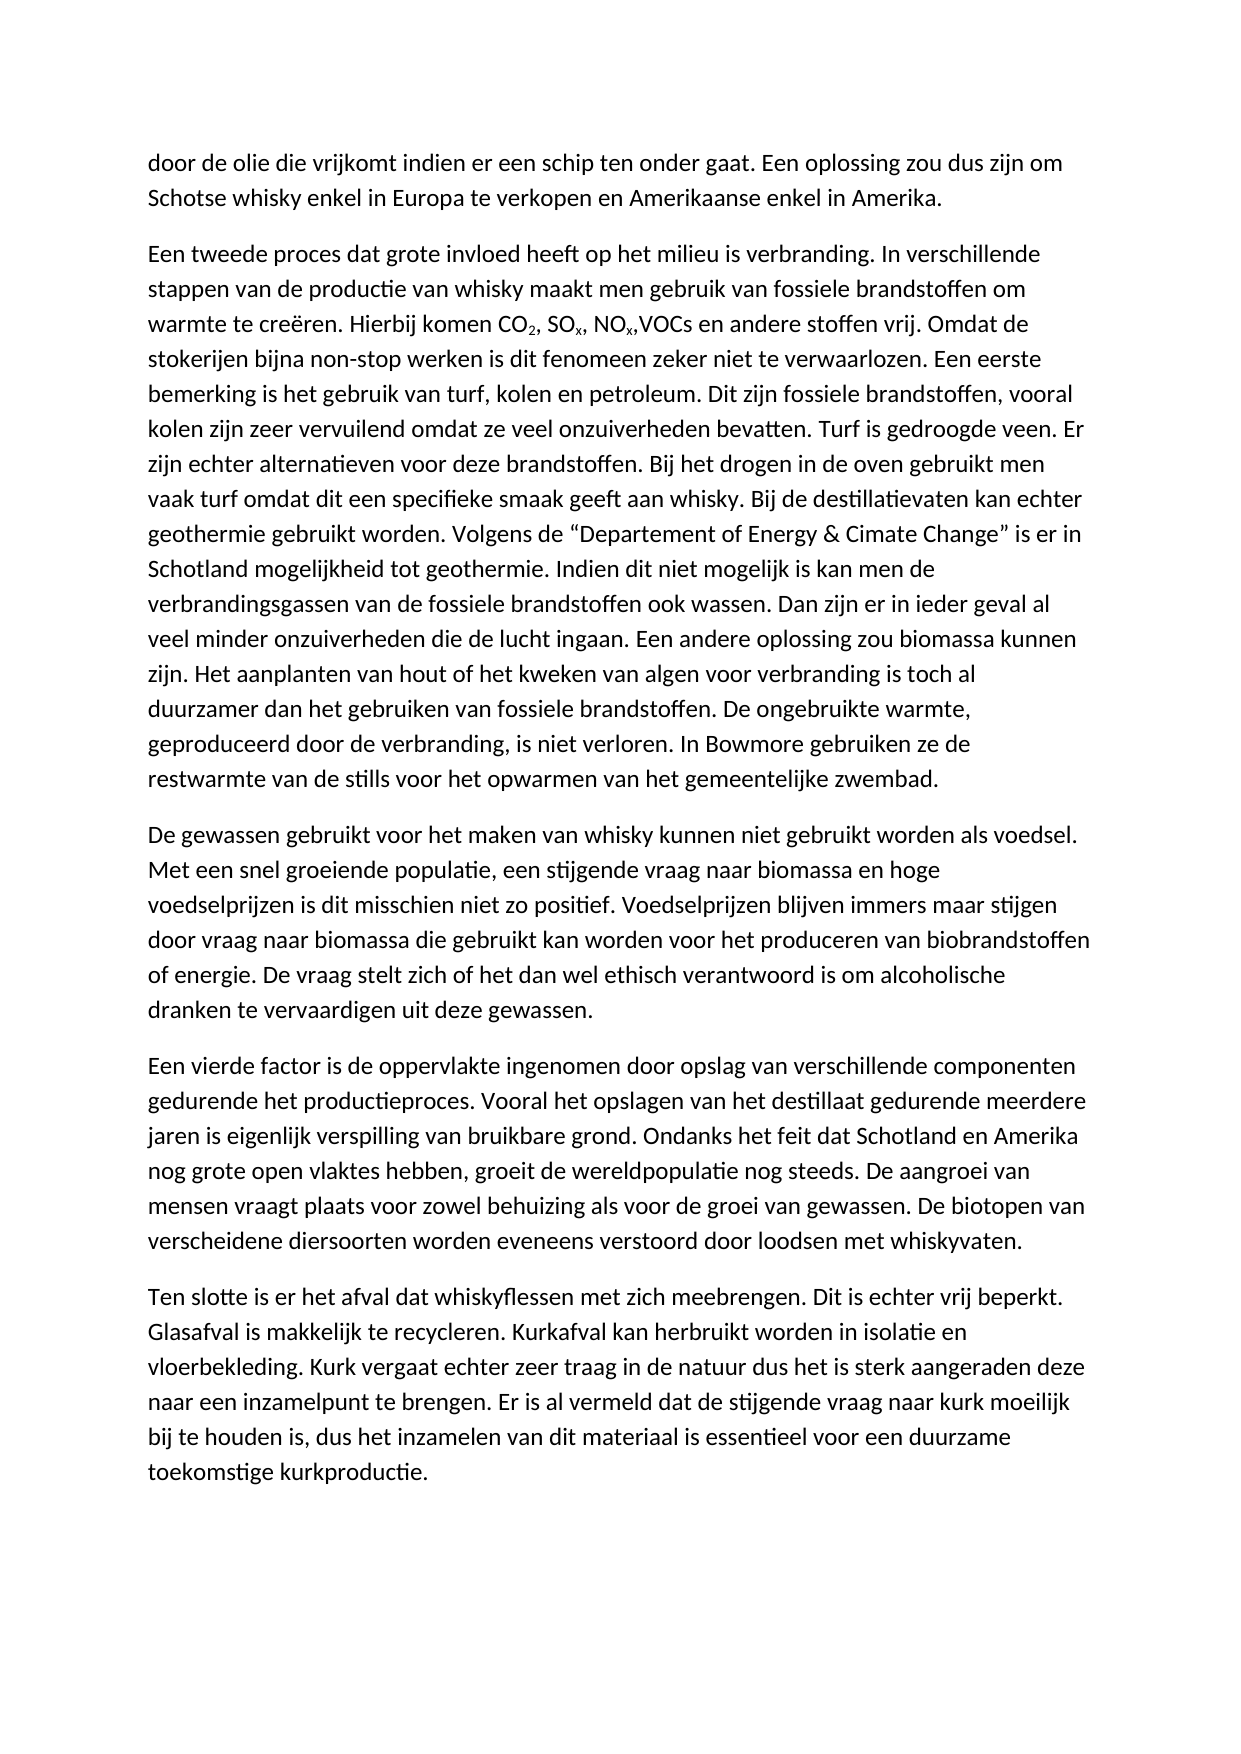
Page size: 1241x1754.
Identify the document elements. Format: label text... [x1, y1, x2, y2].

text De gewassen gebruikt voor het maken van whisky kunnen niet gebruikt worden als voedsel. Met een snel groeiende populatie, een stijgende vraag naar biomassa en hoge voedselprijzen is dit misschien niet zo positief. Voedselprijzen blijven immers maar stijgen door vraag naar biomassa die gebruikt kan worden voor het produceren van biobrandstoffen of energie. De vraag stelt zich of het dan wel ethisch verantwoord is om alcoholische dranken te vervaardigen uit deze gewassen. [148, 819, 1093, 1025]
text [148, 148, 1093, 213]
text Een vierde factor is de oppervlakte ingenomen door opslag van verschillende componenten gedurende het productieproces. Vooral het opslagen van het destillaat gedurende meerdere jaren is eigenlijk verspilling van bruikbare grond. Ondanks het feit dat Schotland en Amerika nog grote open vlaktes hebben, groeit de wereldpopulatie nog steeds. De aangroei van mensen vraagt plaats voor zowel behuizing als voor de groei van gewassen. De biotopen van verscheidene diersoorten worden eveneens verstoord door loodsen met whiskyvaten. [148, 1050, 1093, 1256]
text Ten slotte is er het afval dat whiskyflessen met zich meebrengen. Dit is echter vrij beperkt. Glasafval is makkelijk te recycleren. Kurkafval kan herbruikt worden in isolatie en vloerbekleding. Kurk vergaat echter zeer traag in de natuur dus het is sterk aangeraden deze naar een inzamelpunt te brengen. Er is al vermeld dat de stijgende vraag naar kurk moeilijk bij te houden is, dus het inzamelen van dit materiaal is essentieel voor een duurzame toekomstige kurkproductie. [148, 1281, 1093, 1486]
text Een tweede proces dat grote invloed heeft op het milieu is verbranding. In verschillende stappen van de productie van whisky maakt men gebruik van fossiele brandstoffen om warmte te creëren. Hierbij komen CO2, SOx, NOx,VOCs en andere stoffen vrij. Omdat de stokerijen bijna non-stop werken is dit fenomeen zeker niet te verwaarlozen. Een eerste bemerking is het gebruik van turf, kolen en petroleum. Dit zijn fossiele brandstoffen, vooral kolen zijn zeer vervuilend omdat ze veel onzuiverheden bevatten. Turf is gedroogde veen. Er zijn echter alternatieven voor deze brandstoffen. Bij het drogen in de oven gebruikt men vaak turf omdat dit een specifieke smaak geeft aan whisky. Bij de destillatievaten kan echter geothermie gebruikt worden. Volgens de “Departement of Energy & Cimate Change” is er in Schotland mogelijkheid tot geothermie. Indien dit niet mogelijk is kan men de verbrandingsgassen van de fossiele brandstoffen ook wassen. Dan zijn er in ieder geval al veel minder onzuiverheden die de lucht ingaan. Een andere oplossing zou biomassa kunnen zijn. Het aanplanten van hout of het kweken van algen voor verbranding is toch al duurzamer dan het gebruiken van fossiele brandstoffen. De ongebruikte warmte, geproduceerd door de verbranding, is niet verloren. In Bowmore gebruiken ze de restwarmte van de stills voor het opwarmen van het gemeentelijke zwembad. [148, 238, 1093, 794]
